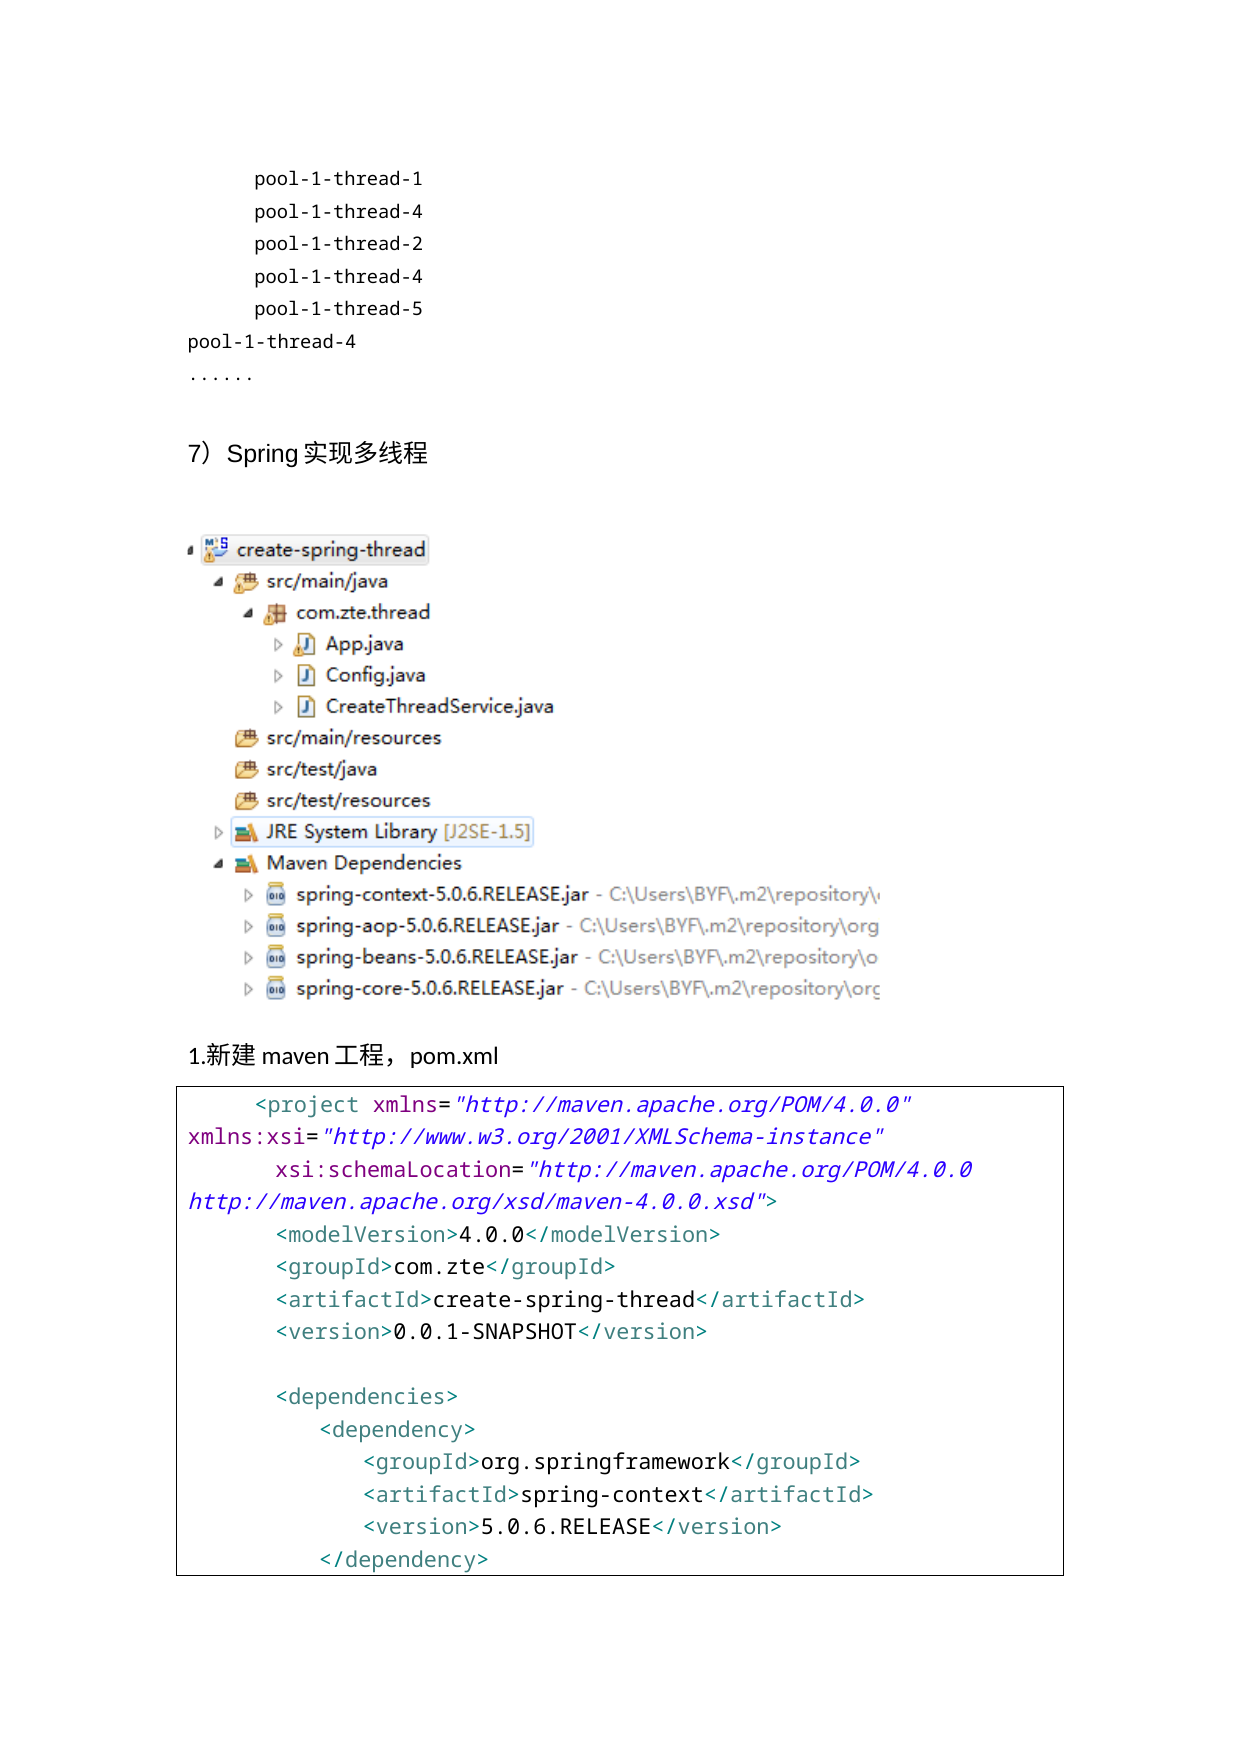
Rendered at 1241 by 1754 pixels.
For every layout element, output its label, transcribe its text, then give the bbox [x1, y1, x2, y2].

list 1.新建maven工程，pom.xml [187, 1021, 1053, 1086]
text pool-1-thread-4 [187, 259, 1053, 292]
text pool-1-thread-1 [187, 162, 1053, 194]
text pool-1-thread-5 [187, 292, 1053, 324]
text pool-1-thread-4 [187, 194, 1053, 227]
text pool-1-thread-2 [187, 227, 1053, 259]
list ...... [187, 357, 1053, 389]
list pool-1-thread-4 [187, 324, 1053, 357]
subtitle 7）Spring实现多线程 [187, 419, 1053, 484]
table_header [177, 1087, 1063, 1575]
picture [187, 533, 880, 1006]
